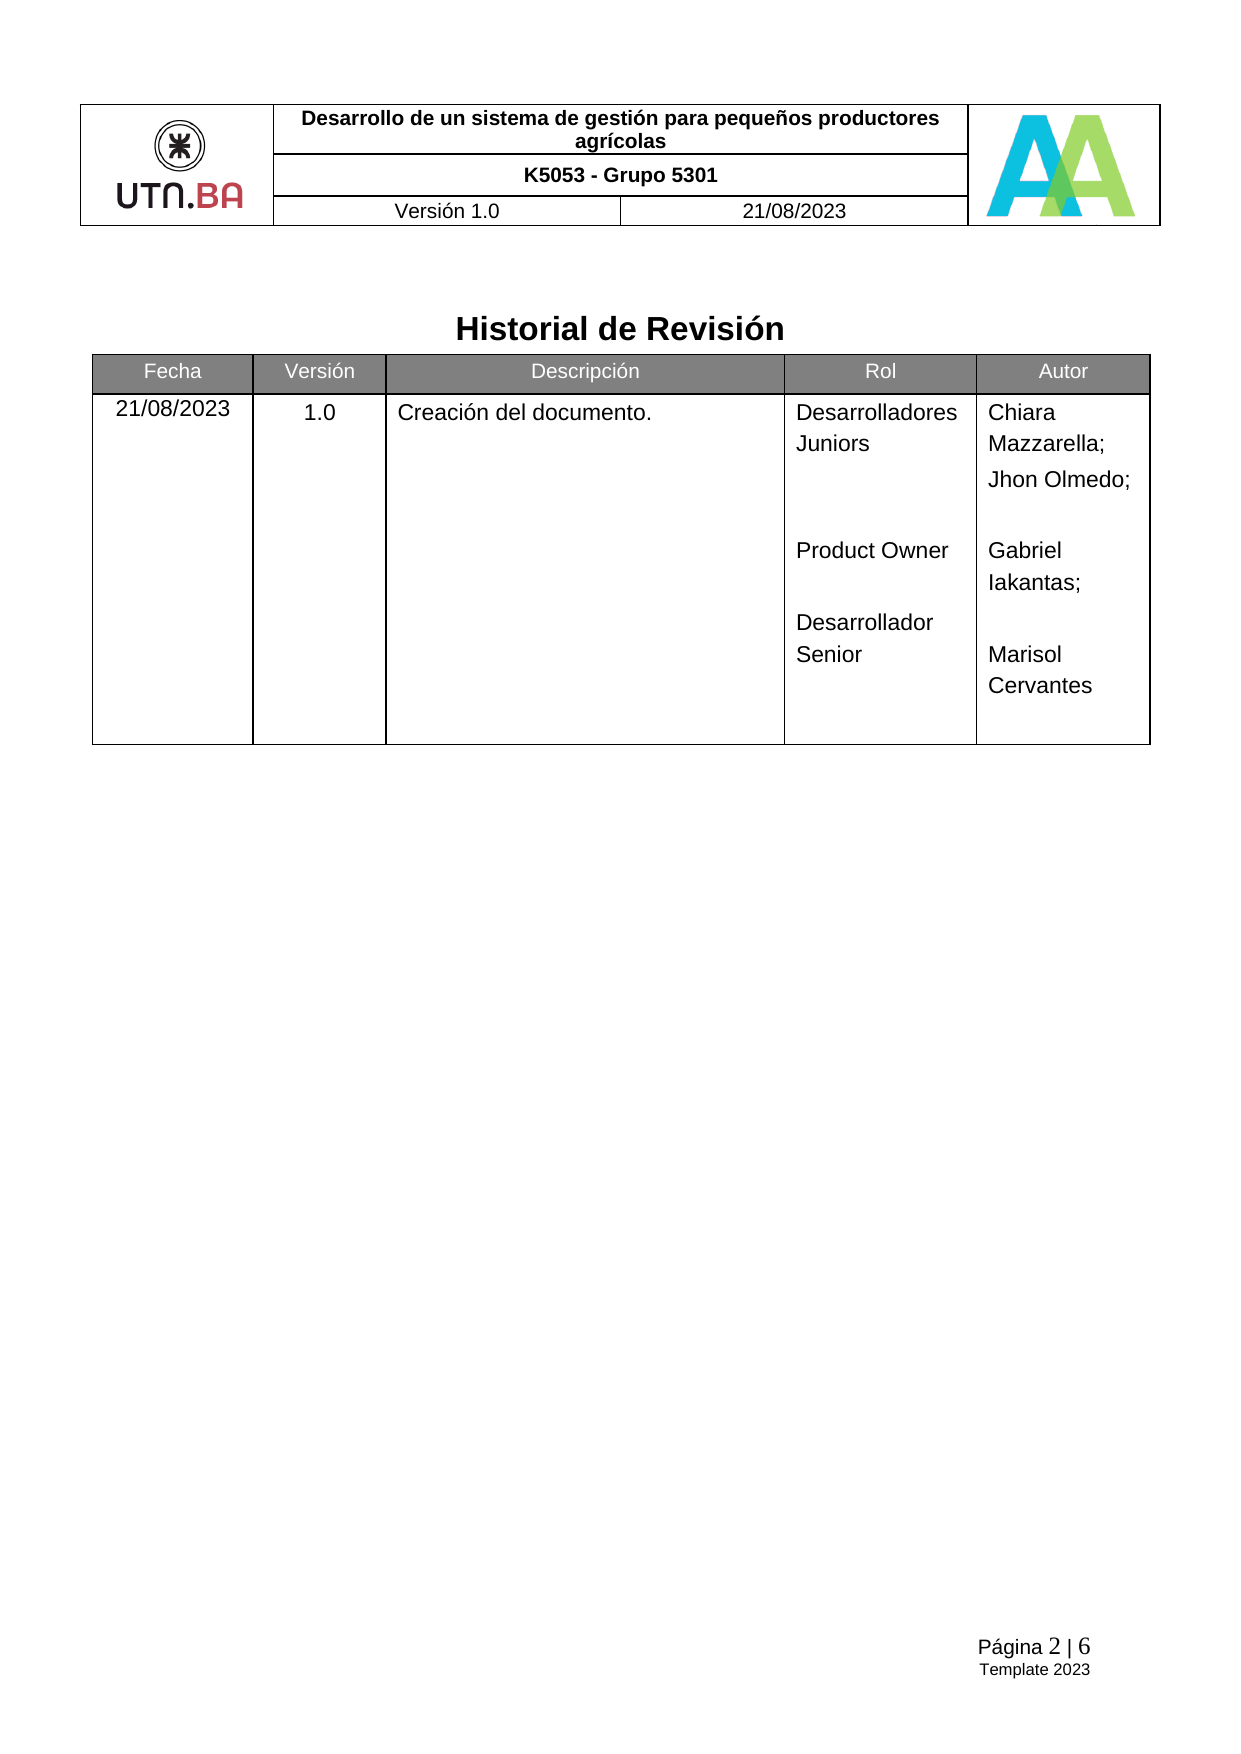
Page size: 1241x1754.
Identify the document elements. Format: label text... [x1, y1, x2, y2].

table_header Versión [254, 355, 385, 393]
table_header Descripción [387, 355, 784, 393]
table_cell 21/08/2023 [93, 395, 252, 743]
text Historial de Revisión [150, 309, 1090, 347]
table_cell Chiara Mazzarella; Jhon Olmedo; Gabriel Iakantas; Marisol Cervantes [977, 395, 1149, 743]
table_cell Desarrolladores Juniors Product Owner Desarrollador Senior [785, 395, 976, 743]
picture [106, 116, 247, 214]
table_header Rol [785, 355, 976, 393]
table_cell 1.0 [254, 395, 385, 743]
table_header Fecha [93, 355, 252, 393]
table_header Autor [977, 355, 1149, 393]
table_cell Creación del documento. [387, 395, 784, 743]
picture [979, 105, 1147, 225]
